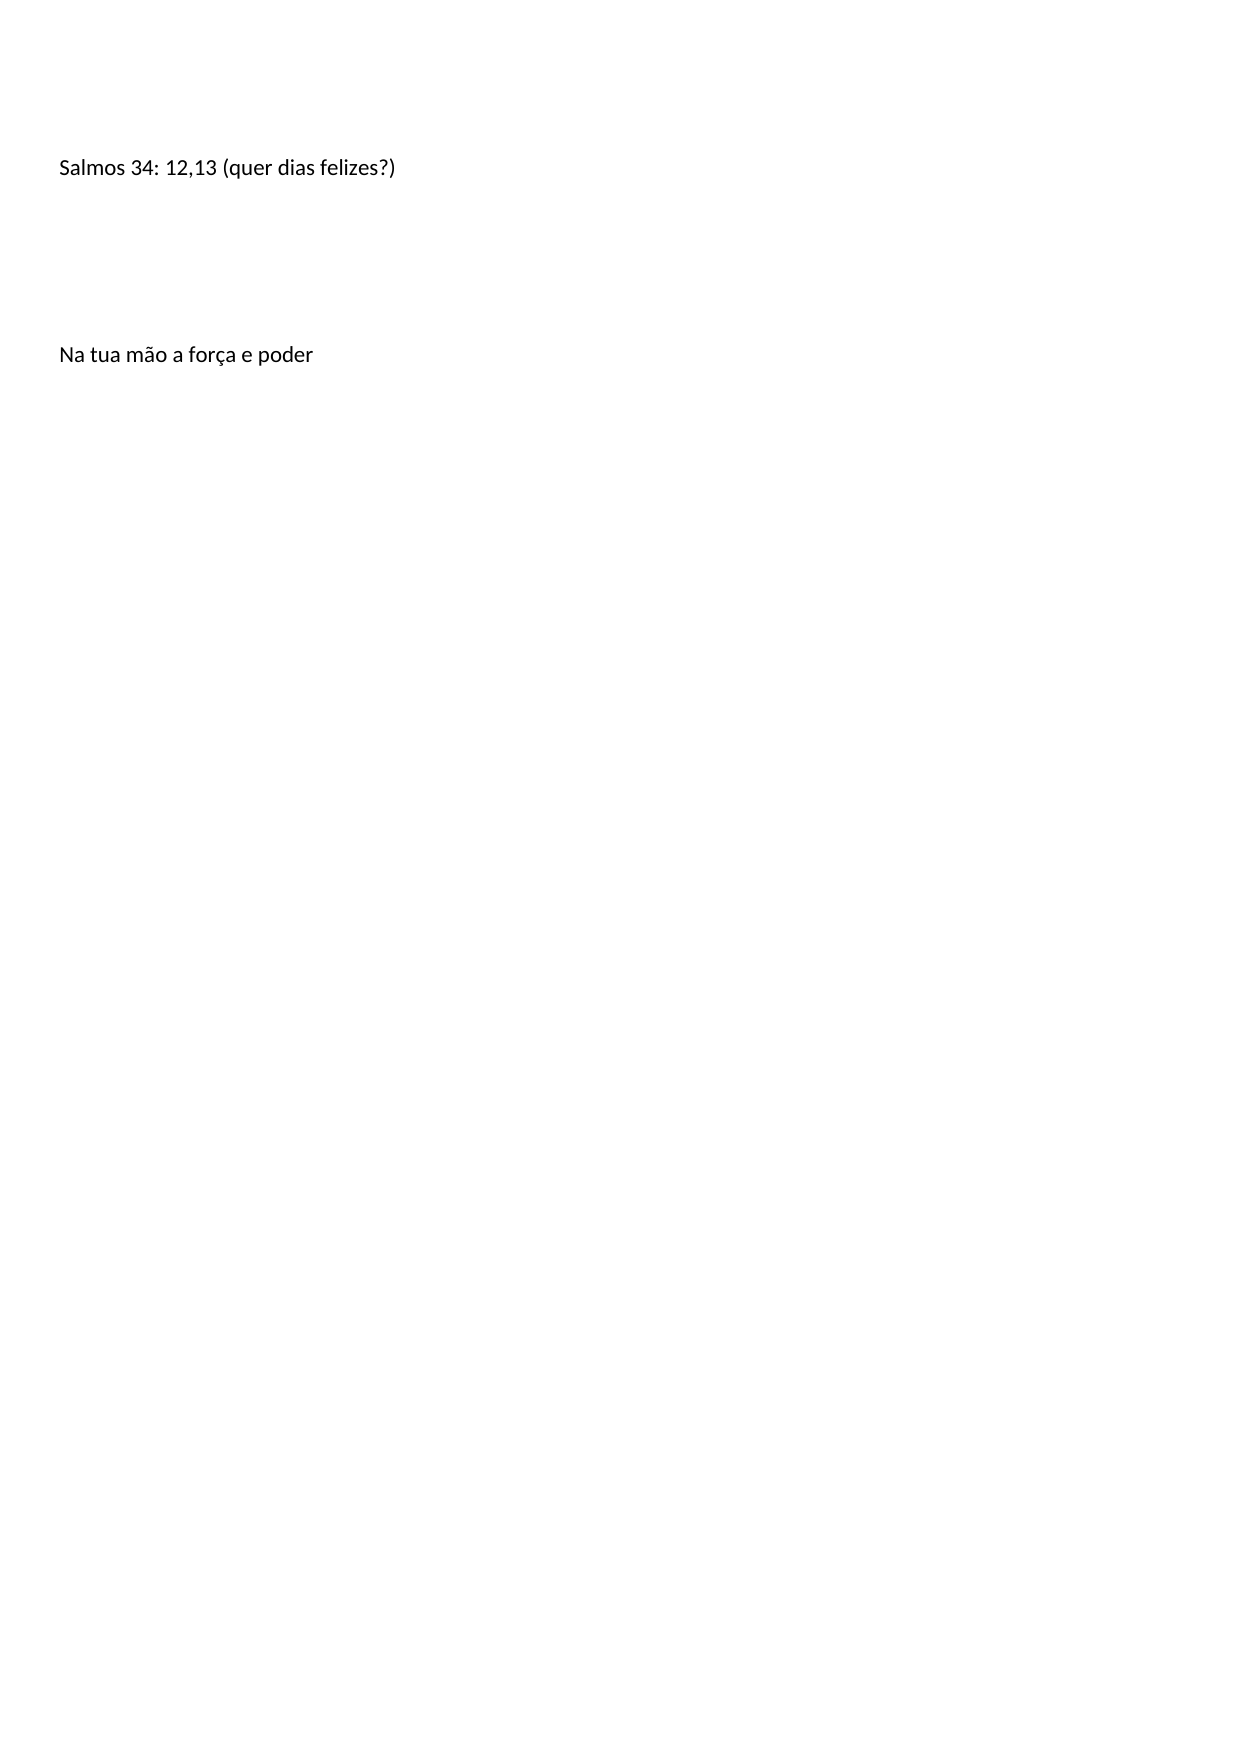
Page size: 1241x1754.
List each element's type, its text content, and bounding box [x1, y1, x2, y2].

text Salmos 34: 12,13 (quer dias felizes?) [59, 153, 1181, 181]
text Na tua mão a força e poder [59, 340, 1181, 368]
